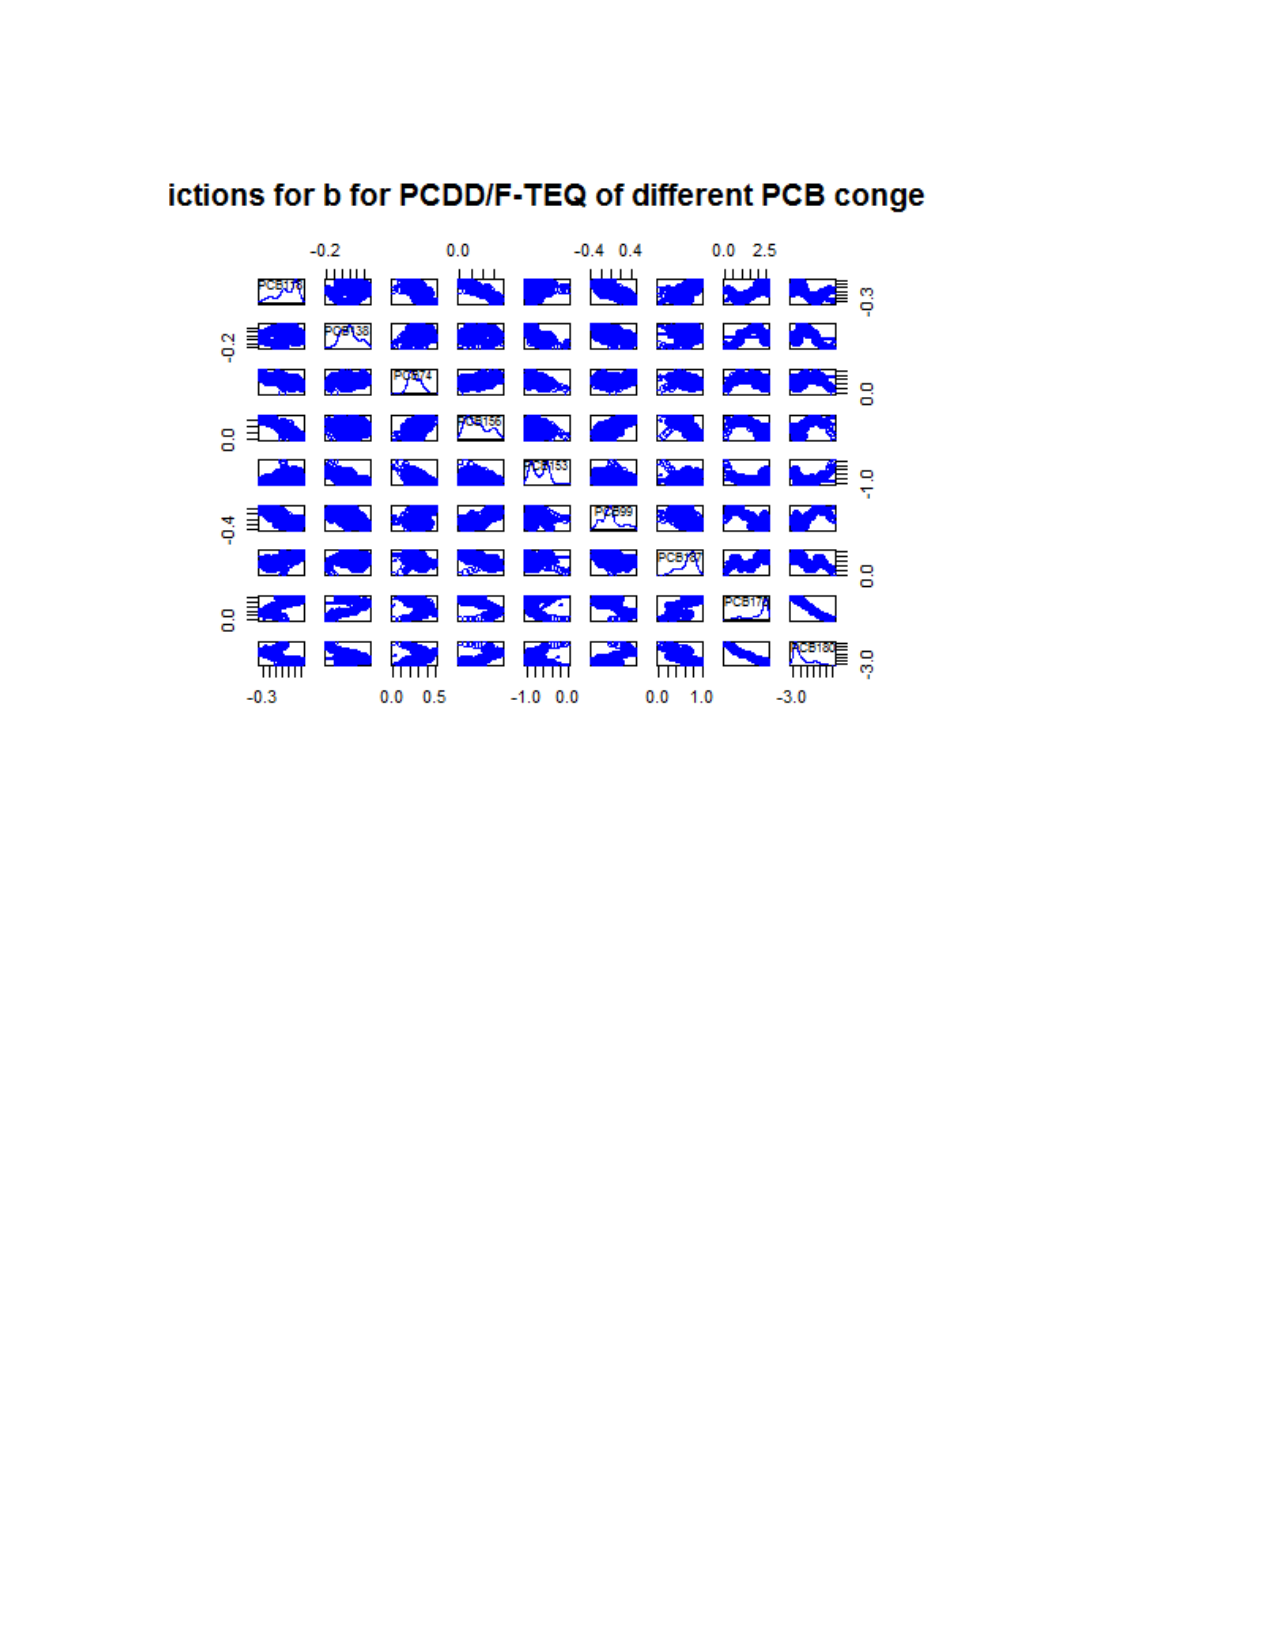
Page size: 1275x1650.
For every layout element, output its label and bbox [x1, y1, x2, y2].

picture [168, 150, 927, 757]
